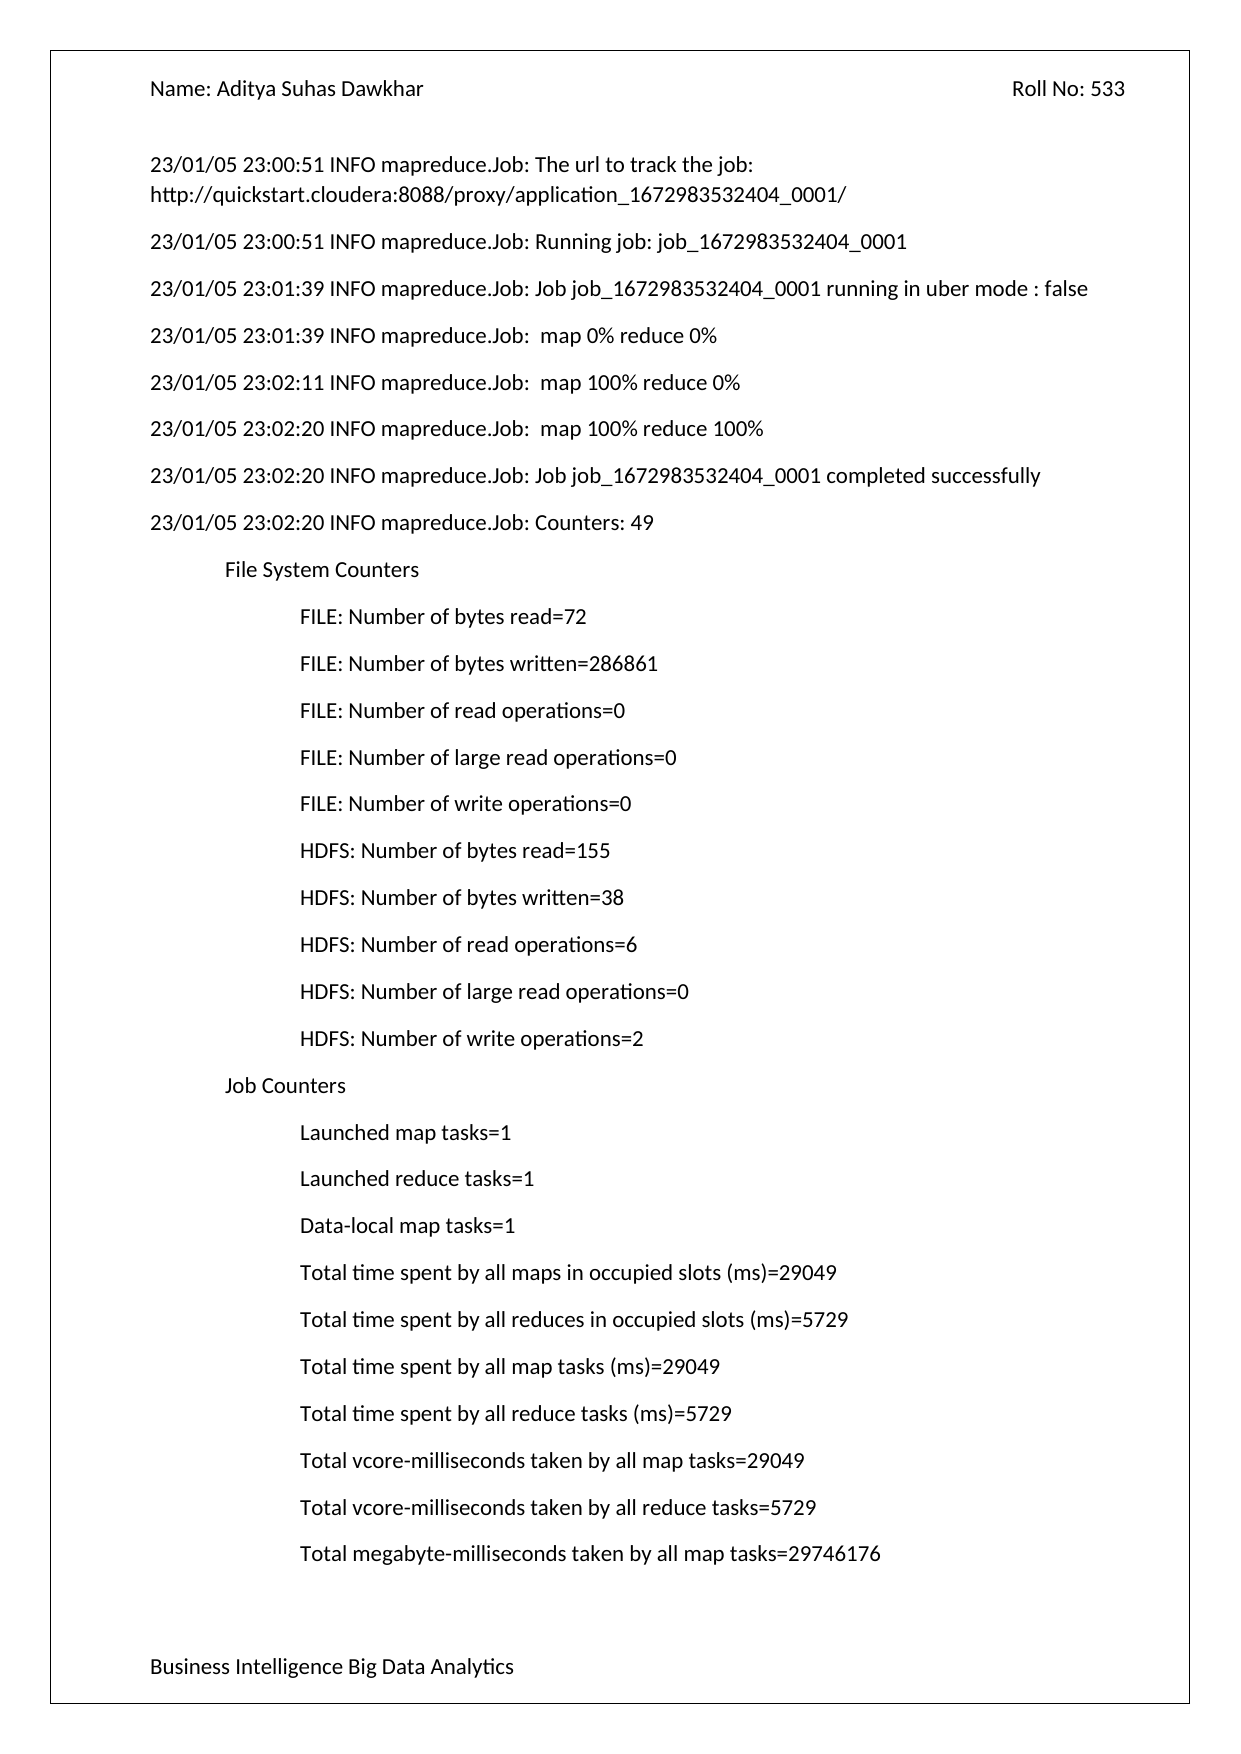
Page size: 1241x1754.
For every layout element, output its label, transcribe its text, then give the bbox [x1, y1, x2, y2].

text Job Counters [150, 1071, 1090, 1099]
text Launched map tasks=1 [150, 1118, 1090, 1146]
text FILE: Number of bytes read=72 [150, 602, 1090, 630]
text 23/01/05 23:02:20 INFO mapreduce.Job: Job job_1672983532404_0001 completed successfully [150, 461, 1090, 489]
text Total time spent by all maps in occupied slots (ms)=29049 [150, 1258, 1090, 1286]
text 23/01/05 23:00:51 INFO mapreduce.Job: Running job: job_1672983532404_0001 [150, 227, 1090, 255]
text FILE: Number of large read operations=0 [150, 743, 1090, 771]
text 23/01/05 23:02:20 INFO mapreduce.Job: map 100% reduce 100% [150, 414, 1090, 443]
text 23/01/05 23:01:39 INFO mapreduce.Job: map 0% reduce 0% [150, 321, 1090, 349]
text 23/01/05 23:01:39 INFO mapreduce.Job: Job job_1672983532404_0001 running in uber mode : false [150, 274, 1090, 302]
text FILE: Number of read operations=0 [150, 696, 1090, 724]
text HDFS: Number of bytes read=155 [150, 836, 1090, 864]
text FILE: Number of write operations=0 [150, 789, 1090, 818]
text Launched reduce tasks=1 [150, 1164, 1090, 1193]
text Total vcore-milliseconds taken by all map tasks=29049 [150, 1446, 1090, 1474]
text Total time spent by all reduces in occupied slots (ms)=5729 [150, 1305, 1090, 1333]
text 23/01/05 23:02:11 INFO mapreduce.Job: map 100% reduce 0% [150, 368, 1090, 396]
text FILE: Number of bytes written=286861 [150, 649, 1090, 677]
text HDFS: Number of bytes written=38 [150, 883, 1090, 911]
text HDFS: Number of large read operations=0 [150, 977, 1090, 1005]
text 23/01/05 23:02:20 INFO mapreduce.Job: Counters: 49 [150, 508, 1090, 536]
text Total time spent by all map tasks (ms)=29049 [150, 1352, 1090, 1380]
text HDFS: Number of read operations=6 [150, 930, 1090, 958]
text HDFS: Number of write operations=2 [150, 1024, 1090, 1052]
text Total time spent by all reduce tasks (ms)=5729 [150, 1399, 1090, 1427]
text Data-local map tasks=1 [150, 1211, 1090, 1239]
text Total vcore-milliseconds taken by all reduce tasks=5729 [150, 1493, 1090, 1521]
text Total megabyte-milliseconds taken by all map tasks=29746176 [150, 1539, 1090, 1568]
text 23/01/05 23:00:51 INFO mapreduce.Job: The url to track the job: http://quickstart.cloudera:8088/proxy/application_1672983532404_0001/ [150, 150, 1090, 208]
text File System Counters [150, 555, 1090, 583]
